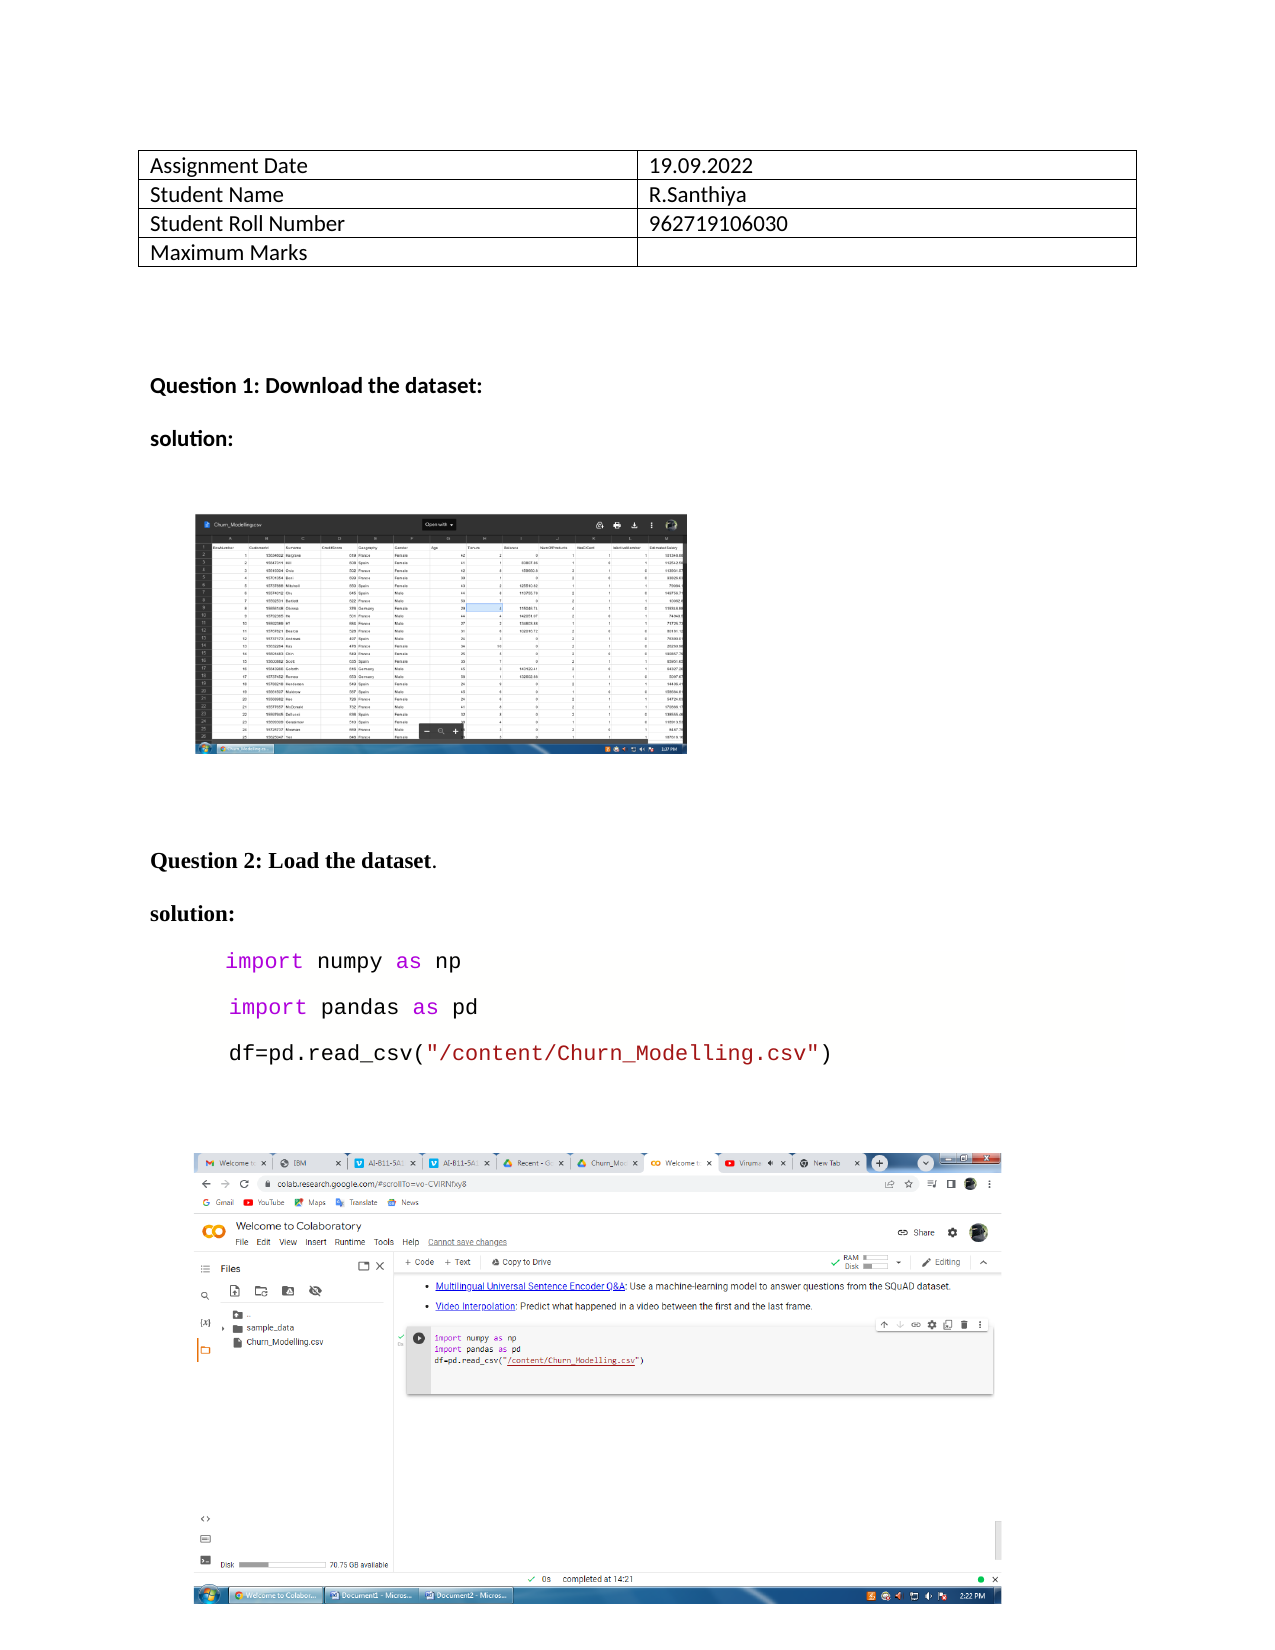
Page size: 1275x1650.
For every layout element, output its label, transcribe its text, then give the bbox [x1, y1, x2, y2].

table_header Assignment Date [139, 151, 637, 179]
text import numpy as np [150, 951, 1125, 975]
text Question 1: Download the dataset: [150, 371, 1125, 399]
table_cell Student Name [139, 180, 637, 208]
picture [195, 513, 687, 754]
text Question 2: Load the dataset. [150, 847, 1125, 874]
text solution: [150, 899, 1125, 926]
table_header 19.09.2022 [638, 151, 1136, 179]
table_cell Student Roll Number [139, 209, 637, 237]
picture [193, 1153, 1002, 1604]
text solution: [150, 424, 1125, 452]
text df=pd.read_csv("/content/Churn_Modelling.csv") [150, 1042, 1125, 1067]
table_cell R.Santhiya [638, 180, 1136, 208]
table_cell 962719106030 [638, 209, 1136, 237]
table_cell Maximum Marks [139, 238, 637, 266]
text import pandas as pd [150, 996, 1125, 1021]
table_cell [638, 238, 1136, 266]
